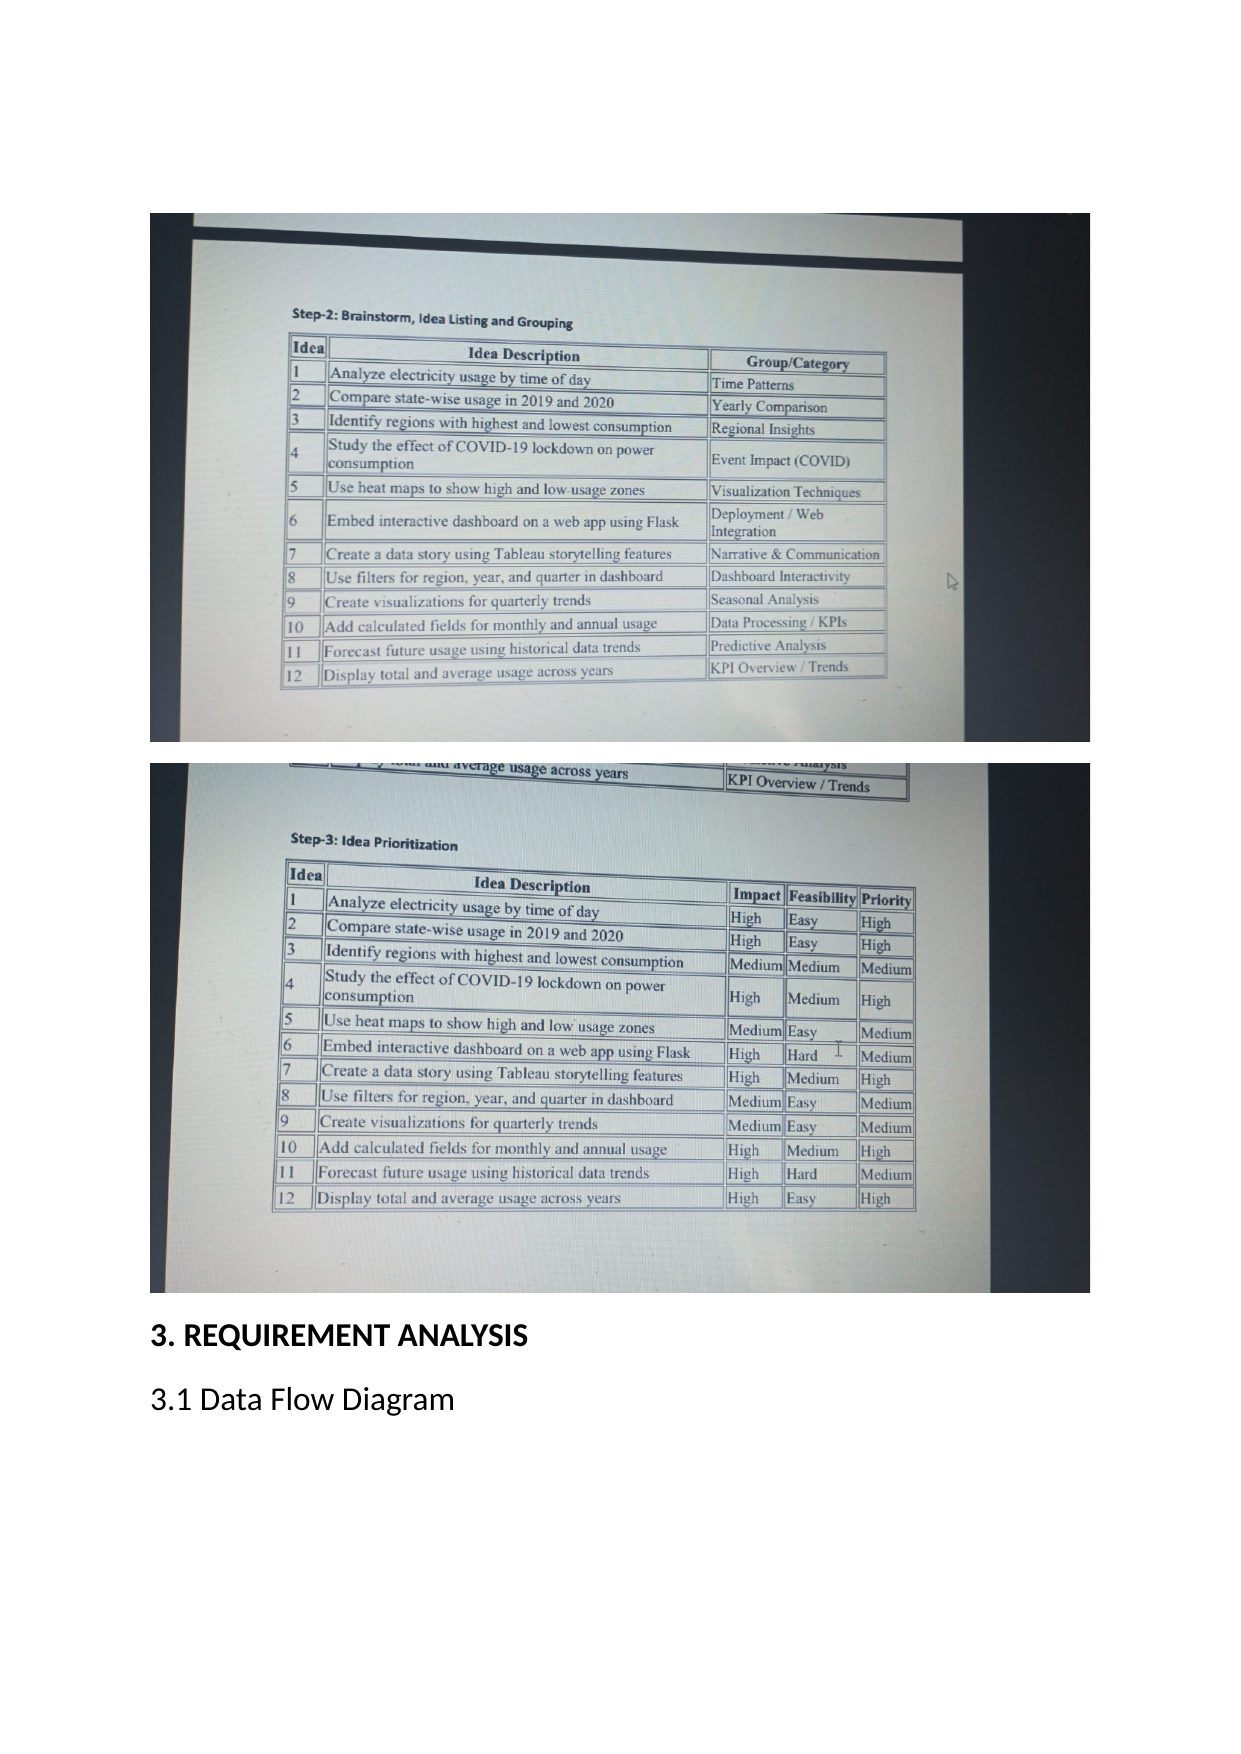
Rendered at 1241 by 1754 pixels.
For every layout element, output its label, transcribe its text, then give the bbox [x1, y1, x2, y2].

text 3. REQUIREMENT ANALYSIS [150, 1314, 1090, 1355]
picture [150, 763, 1091, 1293]
picture [150, 213, 1091, 742]
text 3.1 Data Flow Diagram [150, 1377, 1090, 1418]
